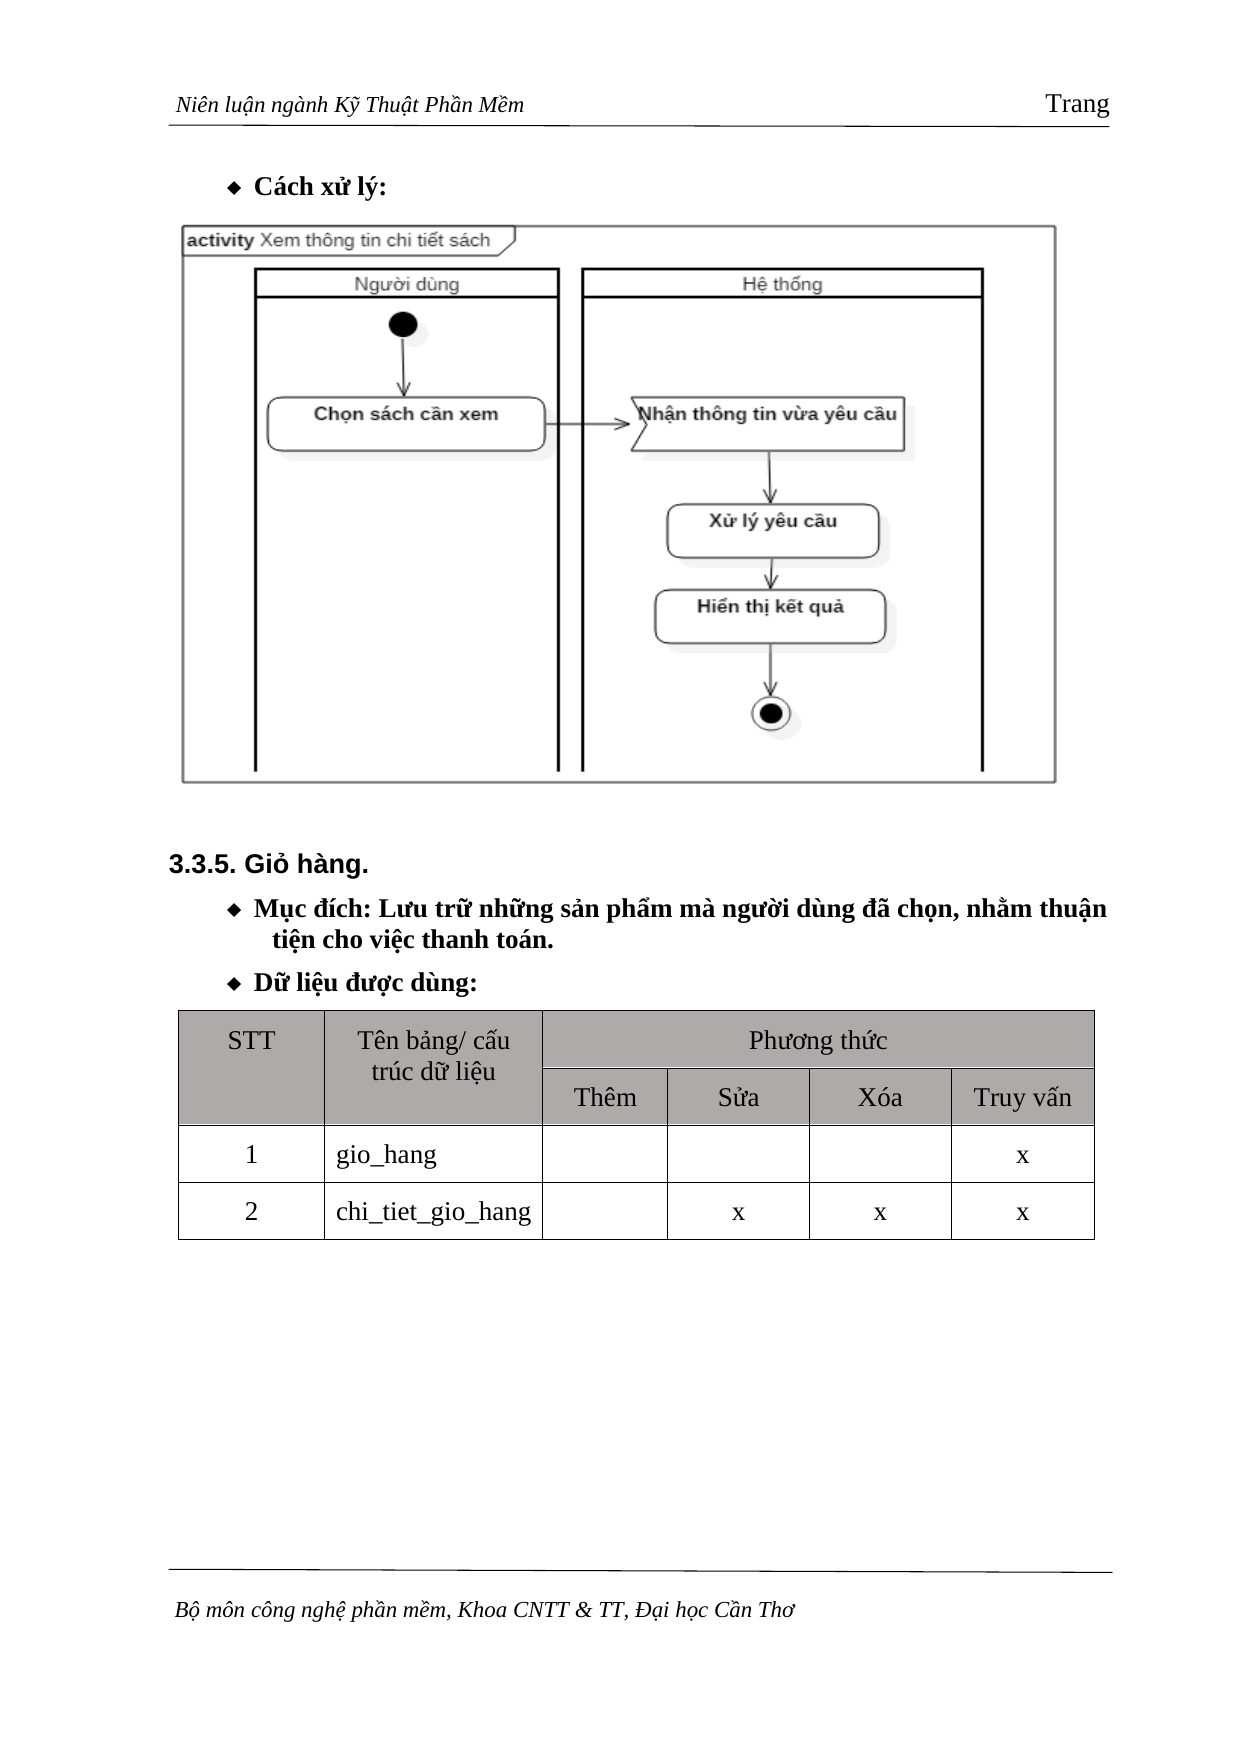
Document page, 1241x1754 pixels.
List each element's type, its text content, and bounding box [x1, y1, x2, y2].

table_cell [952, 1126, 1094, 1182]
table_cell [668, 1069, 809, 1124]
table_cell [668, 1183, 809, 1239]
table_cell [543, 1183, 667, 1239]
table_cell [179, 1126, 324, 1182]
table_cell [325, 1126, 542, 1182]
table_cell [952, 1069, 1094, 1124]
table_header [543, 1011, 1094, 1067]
subtitle Giỏ hàng. [169, 848, 1115, 879]
subtitle Mục đích: Lưu trữ những sản phẩm mà người dùng đã chọn, nhằm thuận tiện cho việc thanh toán. [227, 892, 1115, 954]
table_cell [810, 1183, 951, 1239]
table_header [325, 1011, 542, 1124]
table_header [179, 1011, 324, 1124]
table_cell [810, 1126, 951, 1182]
subtitle Cách xử lý: [227, 170, 1115, 201]
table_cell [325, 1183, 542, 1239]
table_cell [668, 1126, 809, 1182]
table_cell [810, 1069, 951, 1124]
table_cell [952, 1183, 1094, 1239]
subtitle Dữ liệu được dùng: [227, 967, 1115, 998]
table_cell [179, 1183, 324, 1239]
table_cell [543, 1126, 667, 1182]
picture [168, 213, 1116, 836]
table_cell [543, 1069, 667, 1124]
